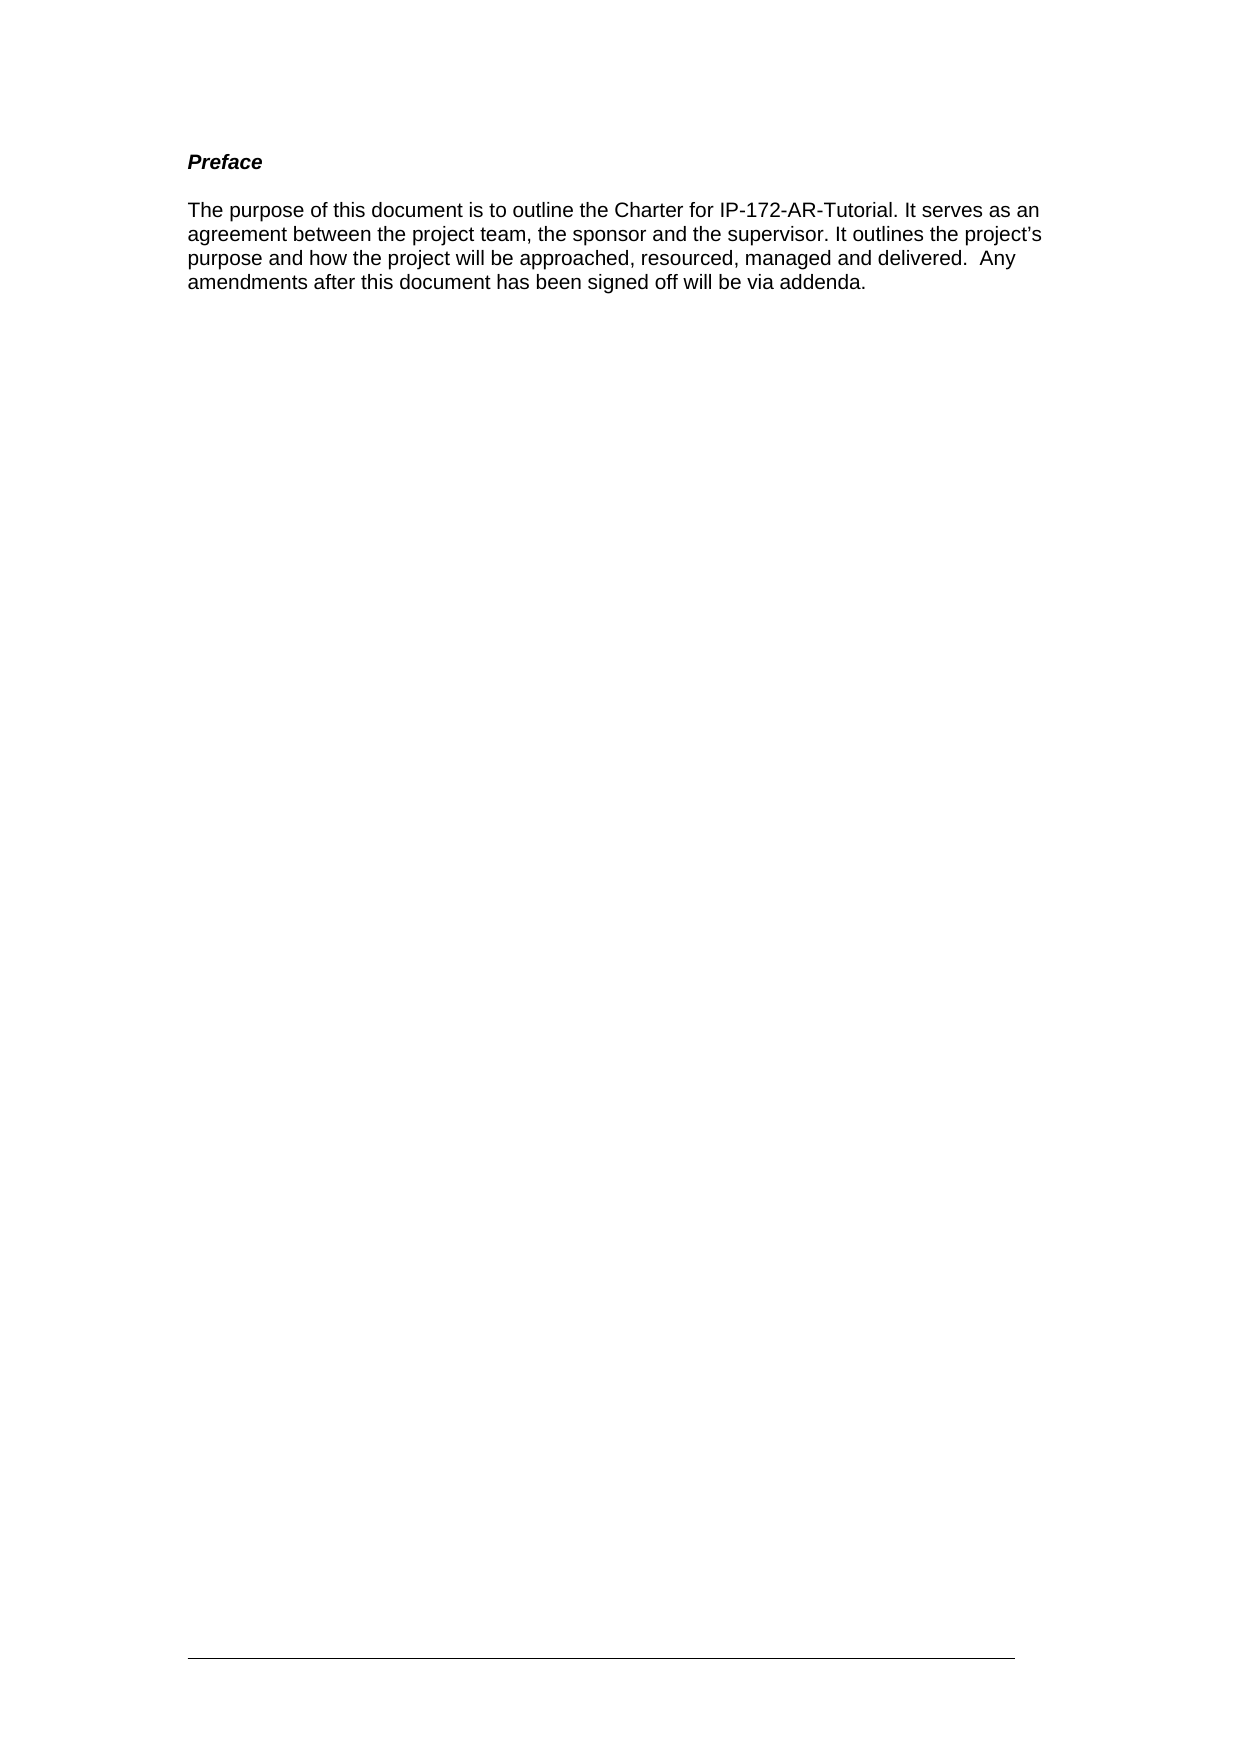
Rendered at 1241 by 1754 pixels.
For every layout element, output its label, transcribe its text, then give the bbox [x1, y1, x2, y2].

text Preface [187, 150, 1053, 174]
text The purpose of this document is to outline the Charter for IP-172-AR-Tutorial. It serves as an agreement between the project team, the sponsor and the supervisor. It outlines the project’s purpose and how the project will be approached, resourced, managed and delivered. Any amendments after this document has been signed off will be via addenda. [187, 198, 1053, 294]
